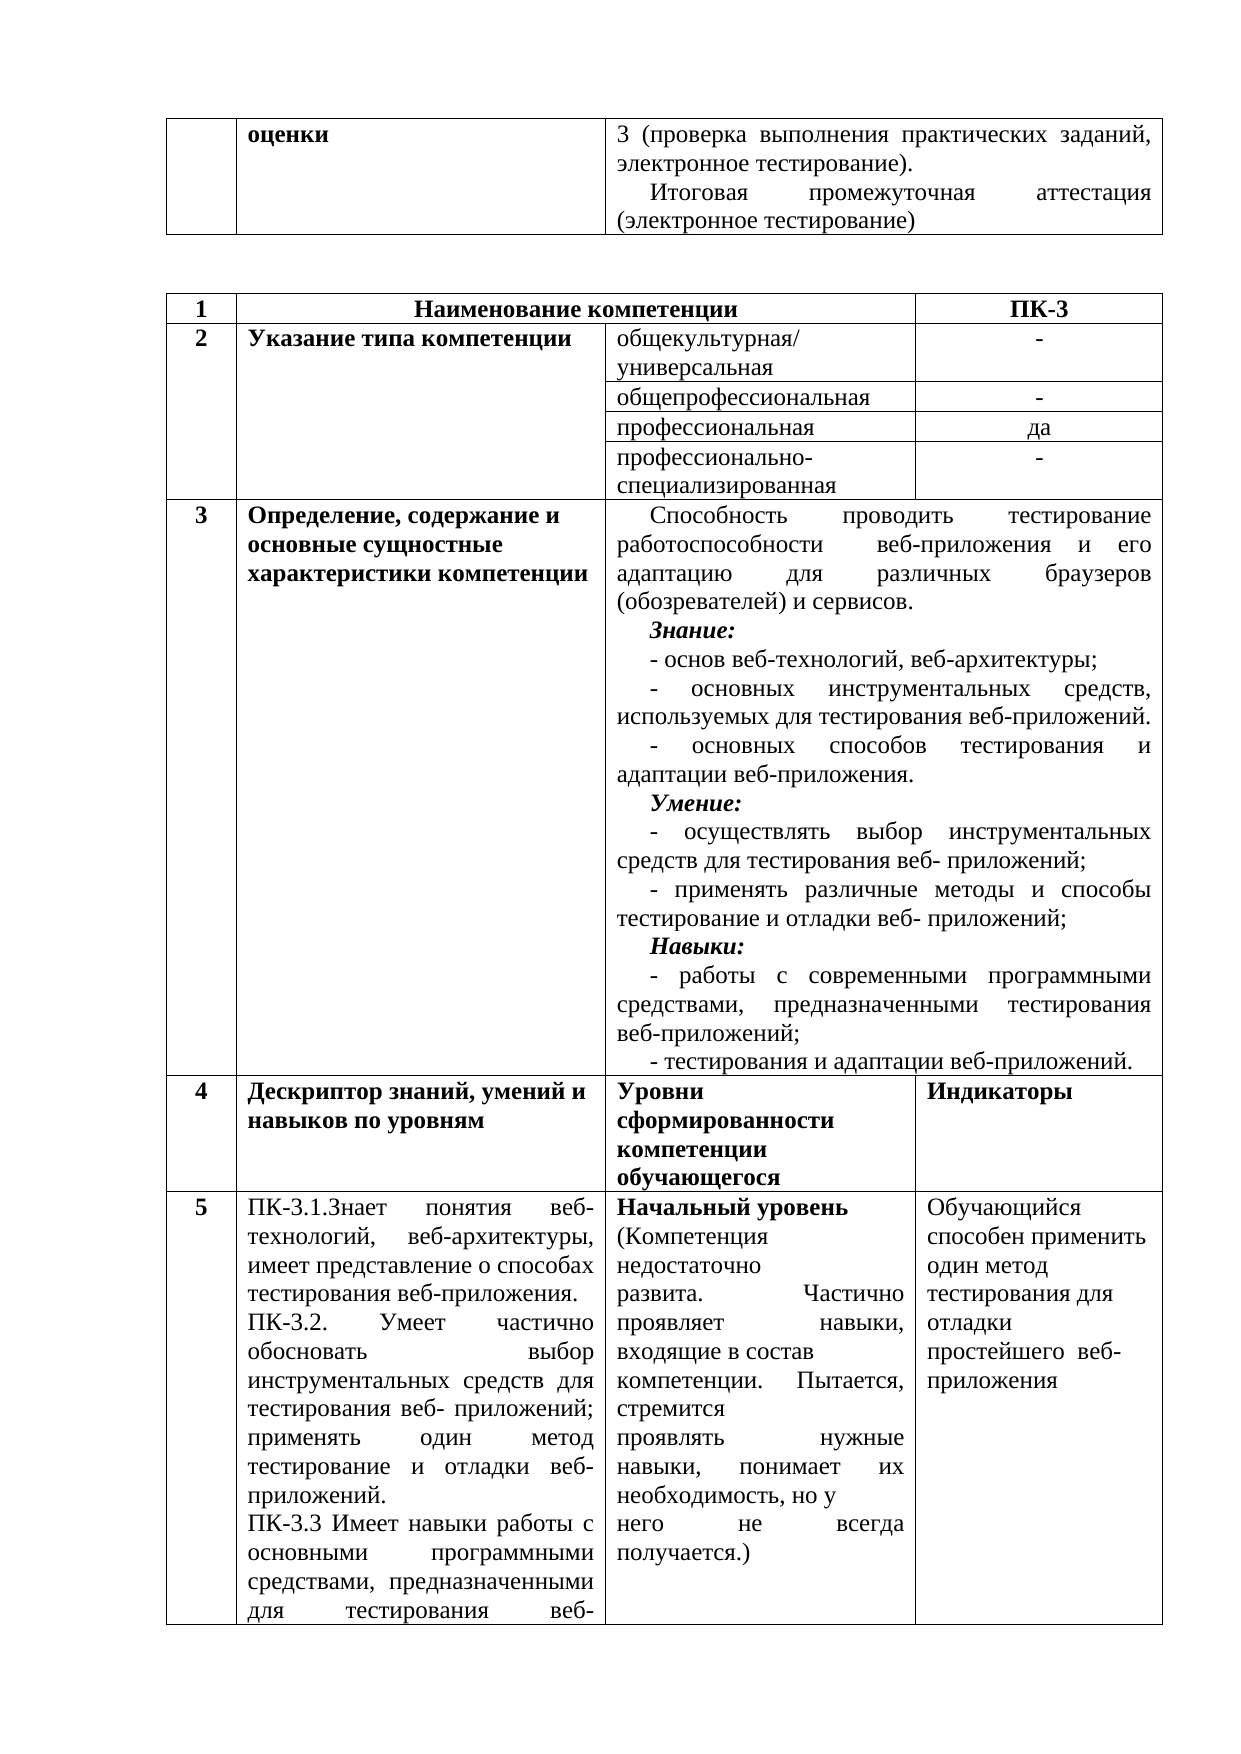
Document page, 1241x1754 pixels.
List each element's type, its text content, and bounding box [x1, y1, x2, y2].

table_cell Указание типа компетенции [237, 324, 605, 499]
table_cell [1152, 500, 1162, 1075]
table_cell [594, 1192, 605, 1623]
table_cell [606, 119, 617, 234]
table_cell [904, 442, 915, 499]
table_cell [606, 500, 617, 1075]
table_cell Определение, содержание и основные сущностные характеристики компетенции [237, 500, 605, 1075]
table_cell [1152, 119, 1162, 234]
table_cell Средства и технологии оценки [237, 119, 605, 234]
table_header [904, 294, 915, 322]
table_cell - [916, 324, 1162, 381]
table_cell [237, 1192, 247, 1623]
table_cell 3 [167, 500, 236, 1075]
table_cell 4 [167, 1076, 236, 1191]
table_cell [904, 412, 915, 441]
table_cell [606, 1192, 915, 1623]
table_cell Дескриптор знаний, умений и навыков по уровням [237, 1076, 605, 1191]
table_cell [916, 1192, 1162, 1623]
table_cell Индикаторы [916, 1076, 1162, 1191]
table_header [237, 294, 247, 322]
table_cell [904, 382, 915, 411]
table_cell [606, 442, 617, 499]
table_cell 5 [167, 1192, 236, 1623]
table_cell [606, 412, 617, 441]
table_cell 2 [167, 324, 236, 499]
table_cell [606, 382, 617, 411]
table_cell 10 [167, 119, 236, 234]
table_cell - [916, 442, 1162, 499]
